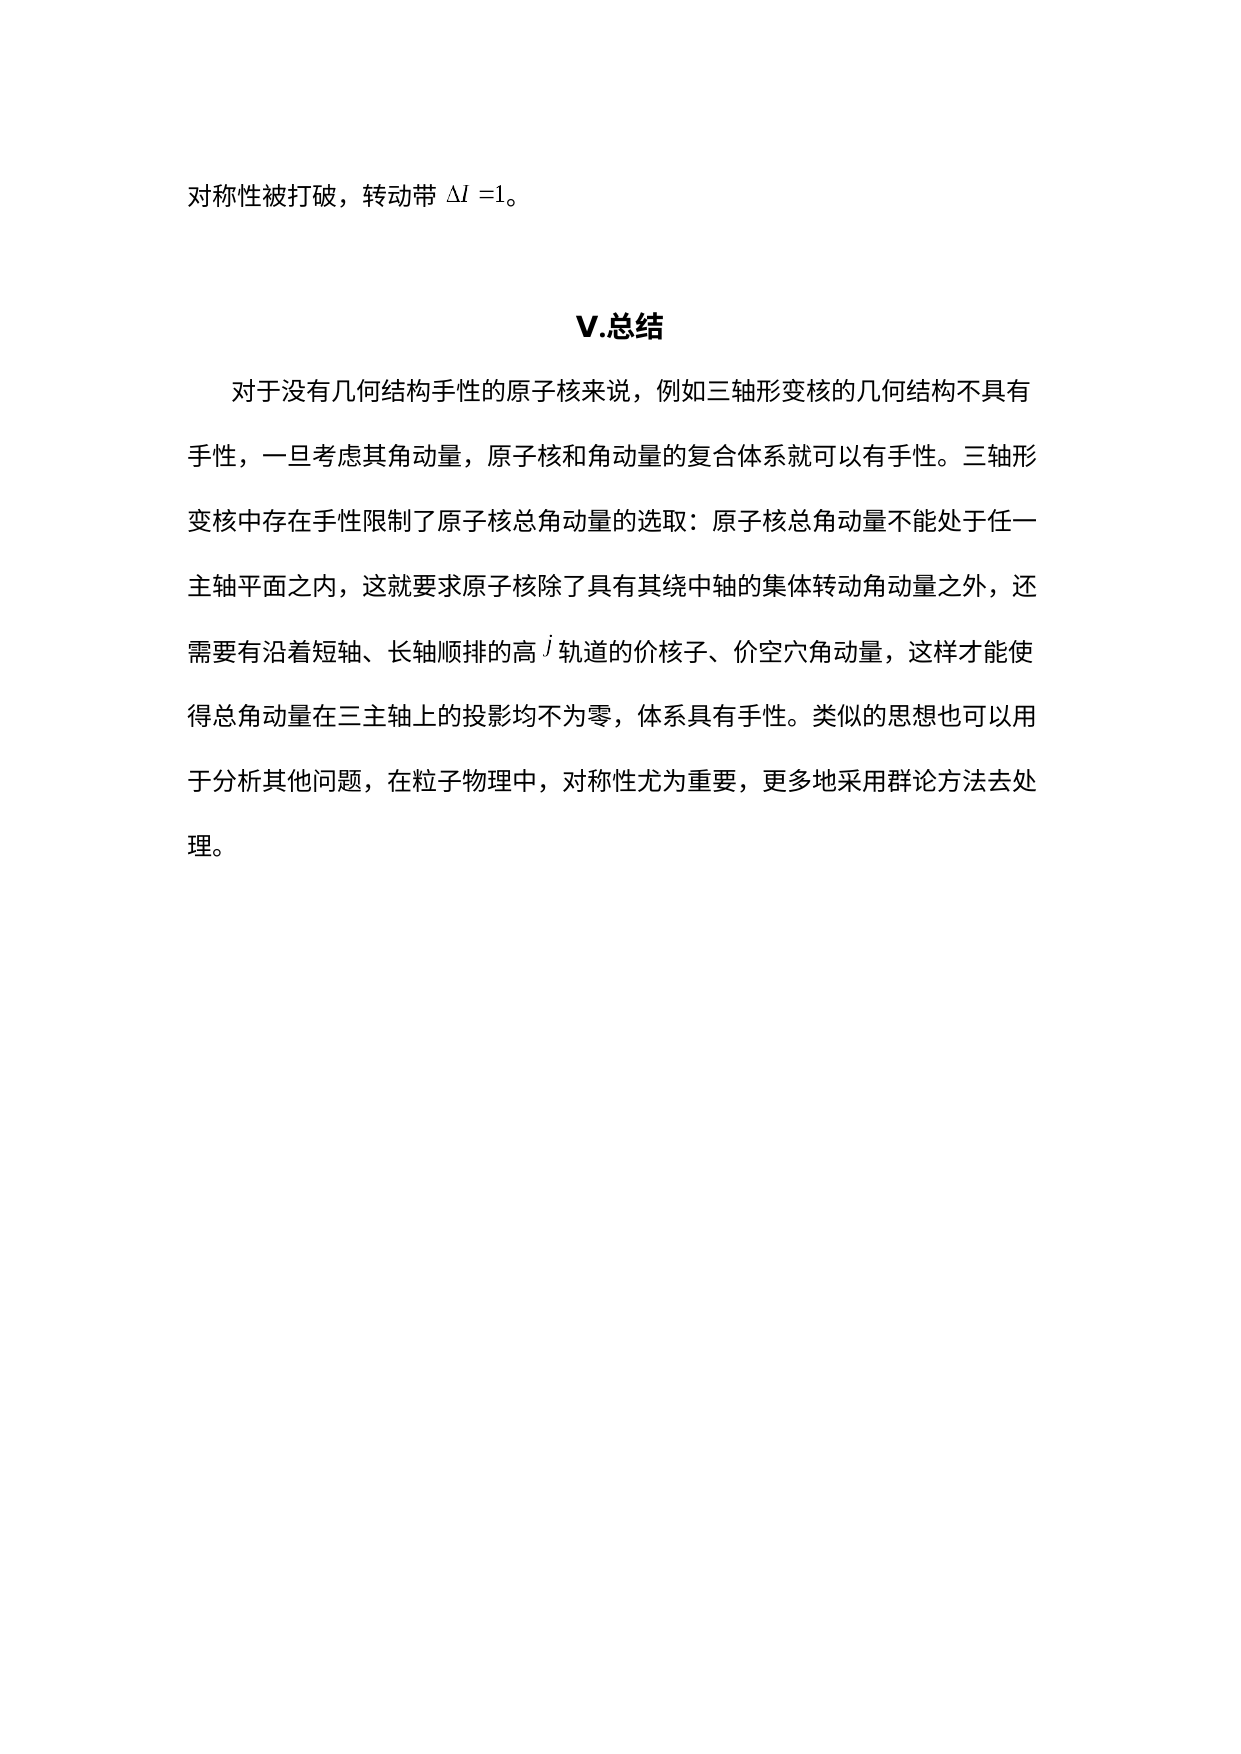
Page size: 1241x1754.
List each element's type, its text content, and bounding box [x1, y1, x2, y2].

text 对于没有几何结构手性的原子核来说，例如三轴形变核的几何结构不具有手性，一旦考虑其角动量，原子核和角动量的复合体系就可以有手性。三轴形变核中存在手性限制了原子核总角动量的选取：原子核总角动量不能处于任一主轴平面之内，这就要求原子核除了具有其绕中轴的集体转动角动量之外，还需要有沿着短轴、长轴顺排的高轨道的价核子、价空穴角动量，这样才能使得总角动量在三主轴上的投影均不为零，体系具有手性。类似的思想也可以用于分析其他问题，在粒子物理中，对称性尤为重要，更多地采用群论方法去处理。 [187, 357, 1053, 877]
text Ⅴ.总结 [187, 292, 1053, 357]
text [187, 162, 1053, 227]
